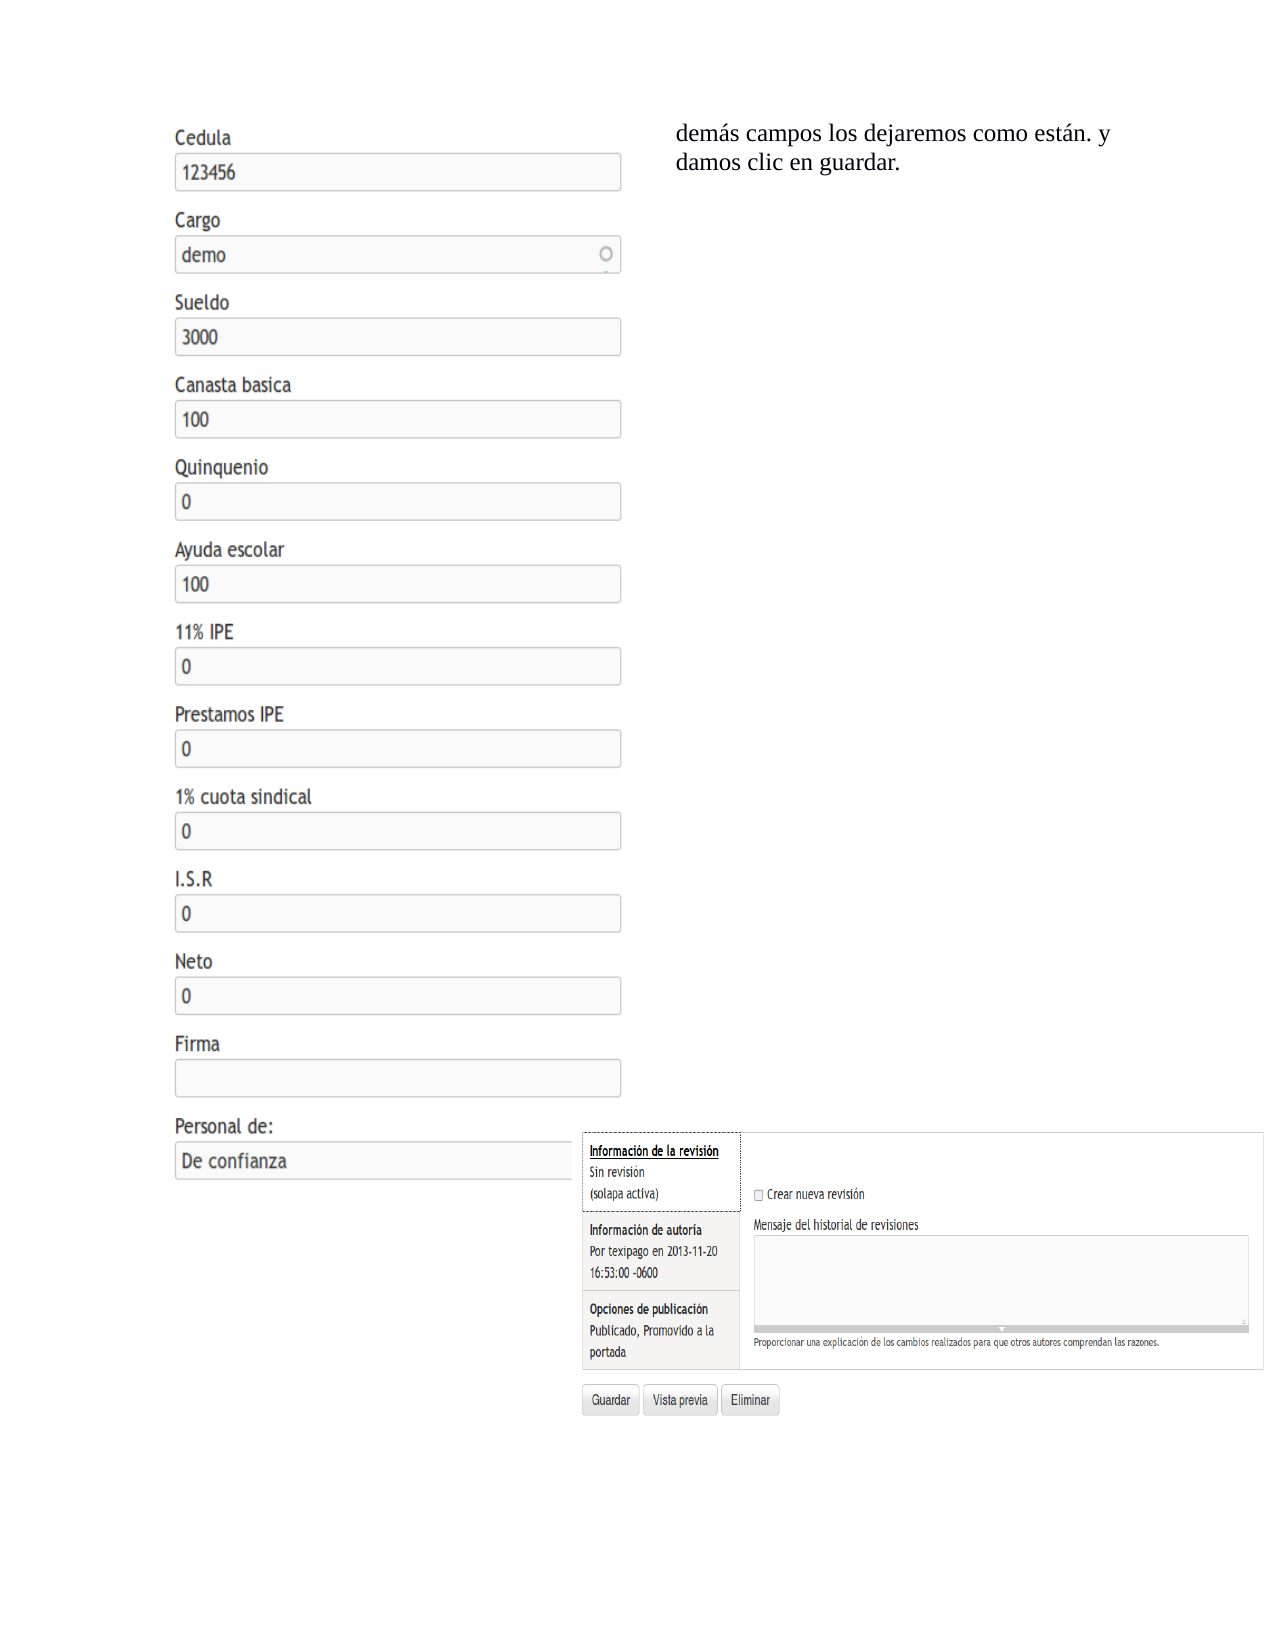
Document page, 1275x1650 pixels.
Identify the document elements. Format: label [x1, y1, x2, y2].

text [118, 118, 1157, 176]
picture [156, 122, 1275, 1424]
